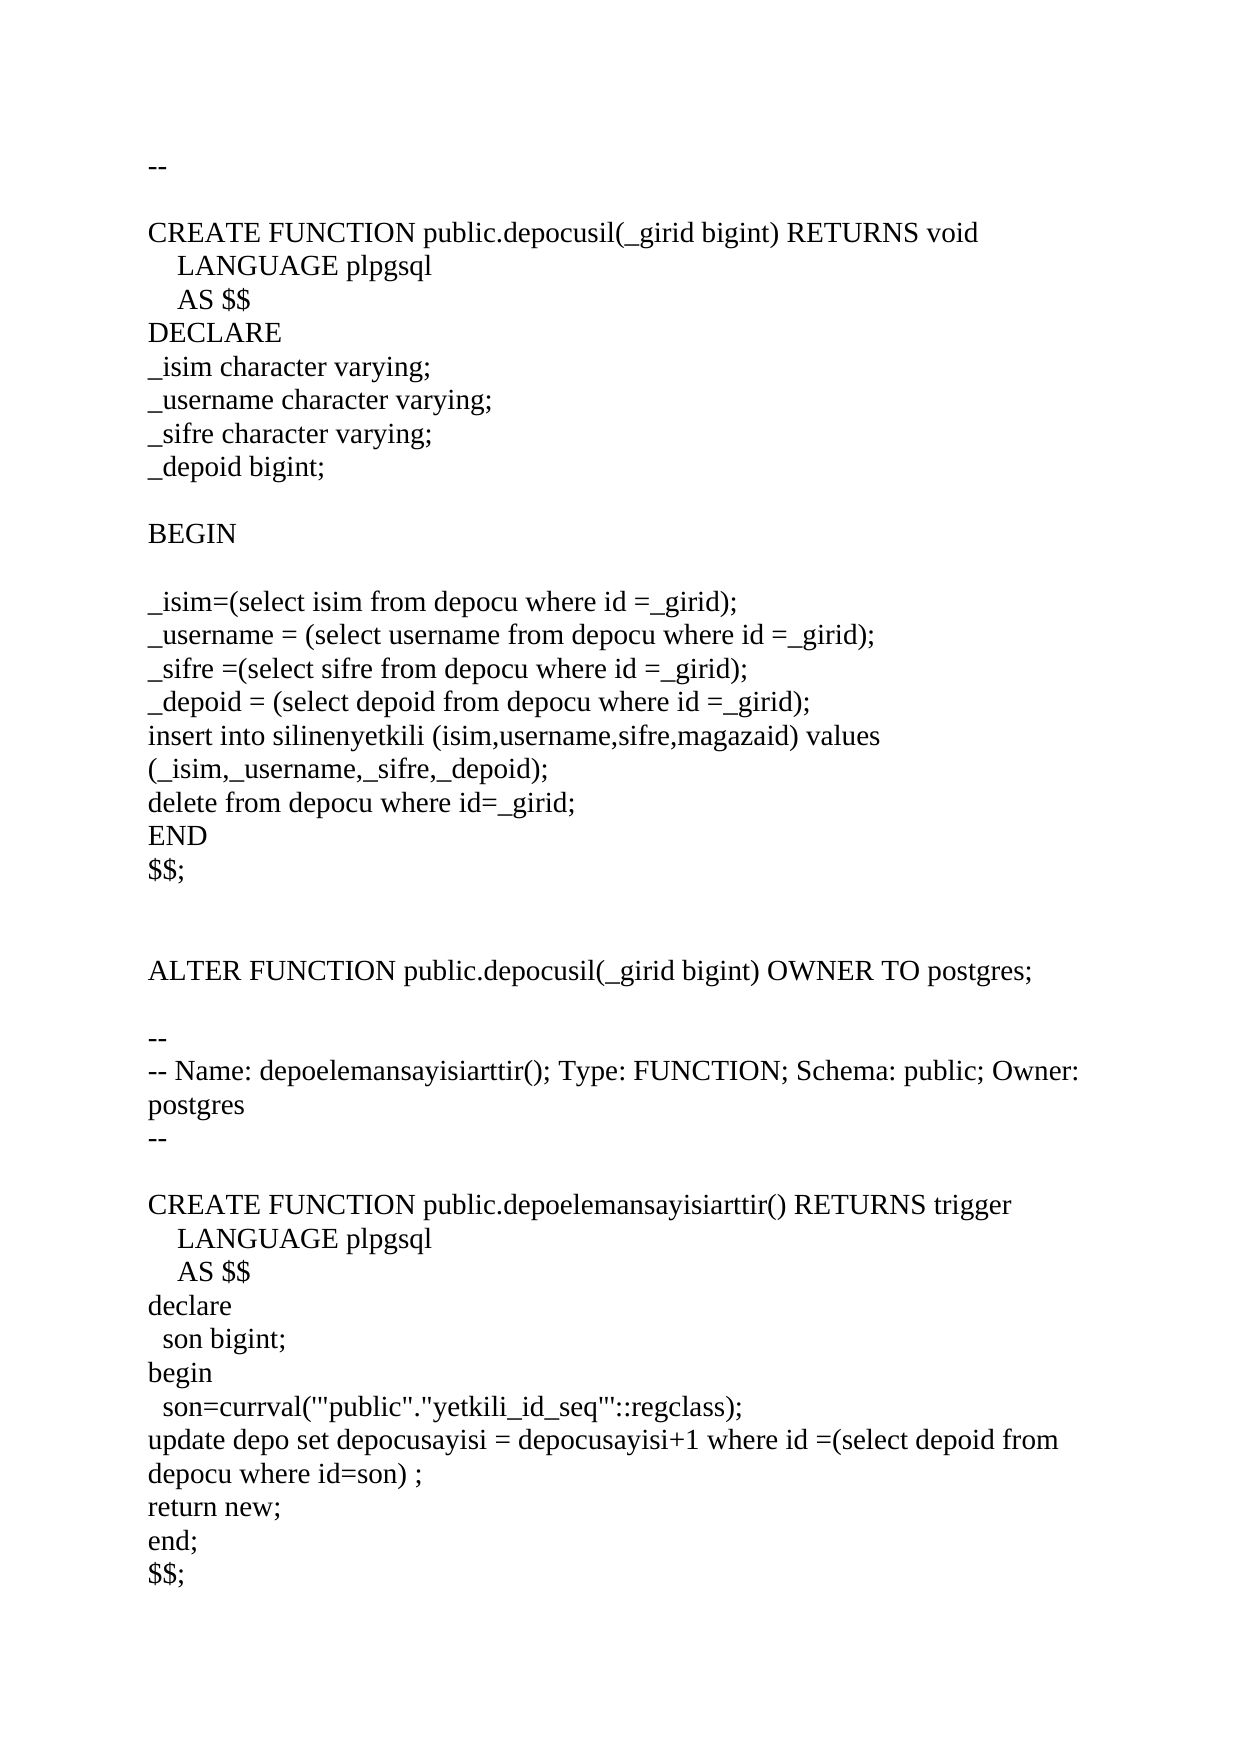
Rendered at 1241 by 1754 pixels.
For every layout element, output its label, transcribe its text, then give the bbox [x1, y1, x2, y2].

text $$; [148, 852, 1093, 886]
text son bigint; [148, 1322, 1093, 1355]
text son=currval('"public"."yetkili_id_seq"'::regclass); [148, 1389, 1093, 1422]
text -- Name: depoelemansayisiarttir(); Type: FUNCTION; Schema: public; Owner: postgres [148, 1053, 1093, 1120]
text AS $$ [148, 282, 1093, 315]
text _sifre character varying; [148, 416, 1093, 449]
text LANGUAGE plpgsql [148, 248, 1093, 282]
text insert into silinenyetkili (isim,username,sifre,magazaid) values (_isim,_username,_sifre,_depoid); [148, 718, 1093, 785]
text end; [148, 1523, 1093, 1556]
text AS $$ [148, 1254, 1093, 1288]
text _sifre =(select sifre from depocu where id =_girid); [148, 651, 1093, 684]
text ALTER FUNCTION public.depocusil(_girid bigint) OWNER TO postgres; [148, 953, 1093, 986]
text DECLARE [148, 315, 1093, 349]
text _username character varying; [148, 382, 1093, 416]
text begin [148, 1355, 1093, 1389]
text delete from depocu where id=_girid; [148, 785, 1093, 818]
text $$; [148, 1556, 1093, 1590]
text _depoid = (select depoid from depocu where id =_girid); [148, 684, 1093, 718]
text _username = (select username from depocu where id =_girid); [148, 617, 1093, 651]
text update depo set depocusayisi = depocusayisi+1 where id =(select depoid from depocu where id=son) ; [148, 1422, 1093, 1489]
text CREATE FUNCTION public.depocusil(_girid bigint) RETURNS void [148, 215, 1093, 248]
text -- [148, 1020, 1093, 1053]
text -- [148, 148, 1093, 181]
text LANGUAGE plpgsql [148, 1221, 1093, 1254]
text return new; [148, 1489, 1093, 1523]
text END [148, 818, 1093, 852]
text CREATE FUNCTION public.depoelemansayisiarttir() RETURNS trigger [148, 1187, 1093, 1221]
text _isim=(select isim from depocu where id =_girid); [148, 584, 1093, 617]
text _depoid bigint; [148, 449, 1093, 483]
text _isim character varying; [148, 349, 1093, 382]
text BEGIN [148, 517, 1093, 550]
text declare [148, 1288, 1093, 1322]
text -- [148, 1120, 1093, 1154]
